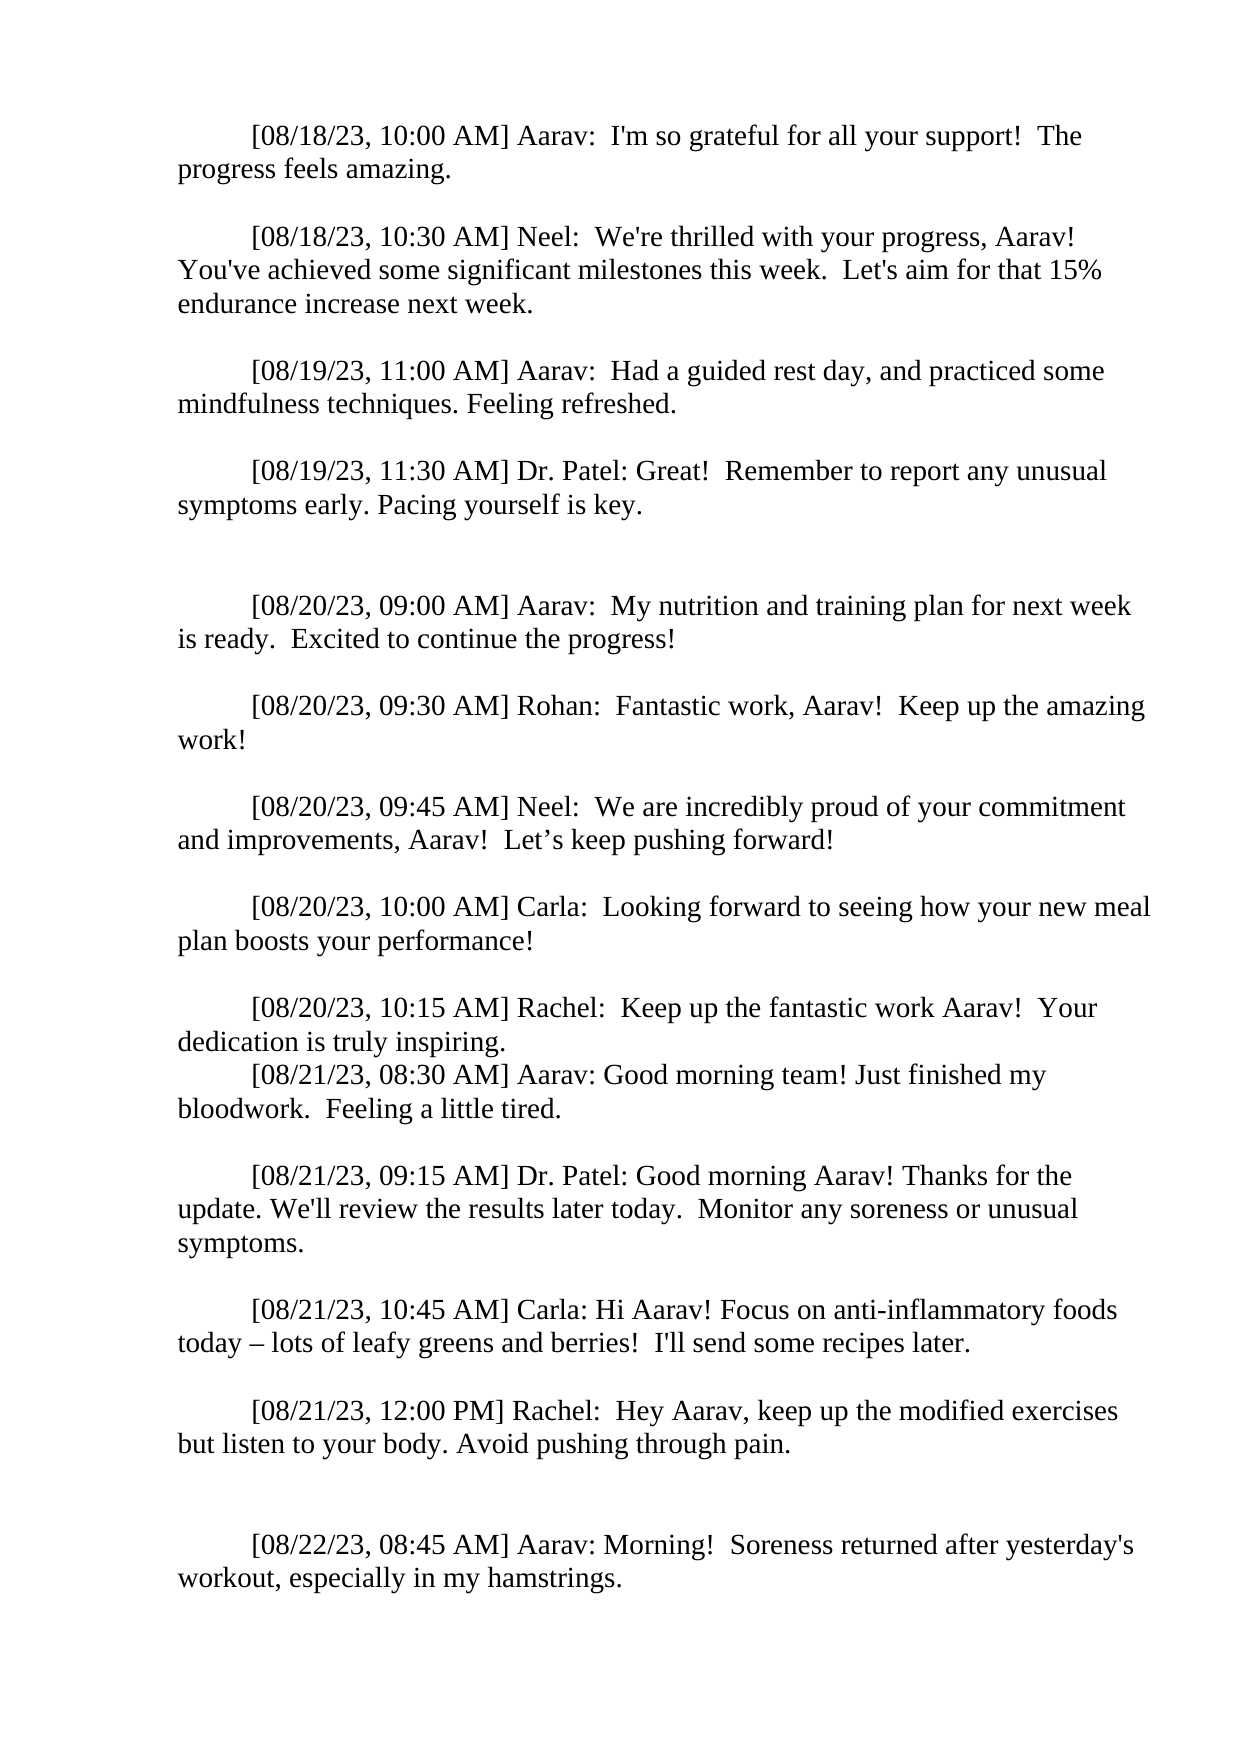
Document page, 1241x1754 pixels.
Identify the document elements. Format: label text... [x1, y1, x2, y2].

text [08/20/23, 09:30 AM] Rohan: Fantastic work, Aarav! Keep up the amazing work! [177, 688, 1152, 755]
text [08/20/23, 09:00 AM] Aarav: My nutrition and training plan for next week is ready. Excited to continue the progress! [177, 588, 1152, 655]
text [08/21/23, 09:15 AM] Dr. Patel: Good morning Aarav! Thanks for the update. We'll review the results later today. Monitor any soreness or unusual symptoms. [177, 1158, 1152, 1258]
text [08/21/23, 10:45 AM] Carla: Hi Aarav! Focus on anti-inflammatory foods today – lots of leafy greens and berries! I'll send some recipes later. [177, 1292, 1152, 1359]
text [08/22/23, 08:45 AM] Aarav: Morning! Soreness returned after yesterday's workout, especially in my hamstrings. [177, 1527, 1152, 1594]
text [08/21/23, 08:30 AM] Aarav: Good morning team! Just finished my bloodwork. Feeling a little tired. [177, 1057, 1152, 1124]
text [08/20/23, 09:45 AM] Neel: We are incredibly proud of your commitment and improvements, Aarav! Let’s keep pushing forward! [177, 789, 1152, 856]
text [08/20/23, 10:15 AM] Rachel: Keep up the fantastic work Aarav! Your dedication is truly inspiring. [177, 990, 1152, 1057]
text [08/19/23, 11:30 AM] Dr. Patel: Great! Remember to report any unusual symptoms early. Pacing yourself is key. [177, 453, 1152, 521]
text [08/19/23, 11:00 AM] Aarav: Had a guided rest day, and practiced some mindfulness techniques. Feeling refreshed. [177, 353, 1152, 420]
text [08/18/23, 10:00 AM] Aarav: I'm so grateful for all your support! The progress feels amazing. [177, 118, 1152, 185]
text [08/18/23, 10:30 AM] Neel: We're thrilled with your progress, Aarav! You've achieved some significant milestones this week. Let's aim for that 15% endurance increase next week. [177, 219, 1152, 319]
text [08/21/23, 12:00 PM] Rachel: Hey Aarav, keep up the modified exercises but listen to your body. Avoid pushing through pain. [177, 1393, 1152, 1460]
text [08/20/23, 10:00 AM] Carla: Looking forward to seeing how your new meal plan boosts your performance! [177, 889, 1152, 957]
